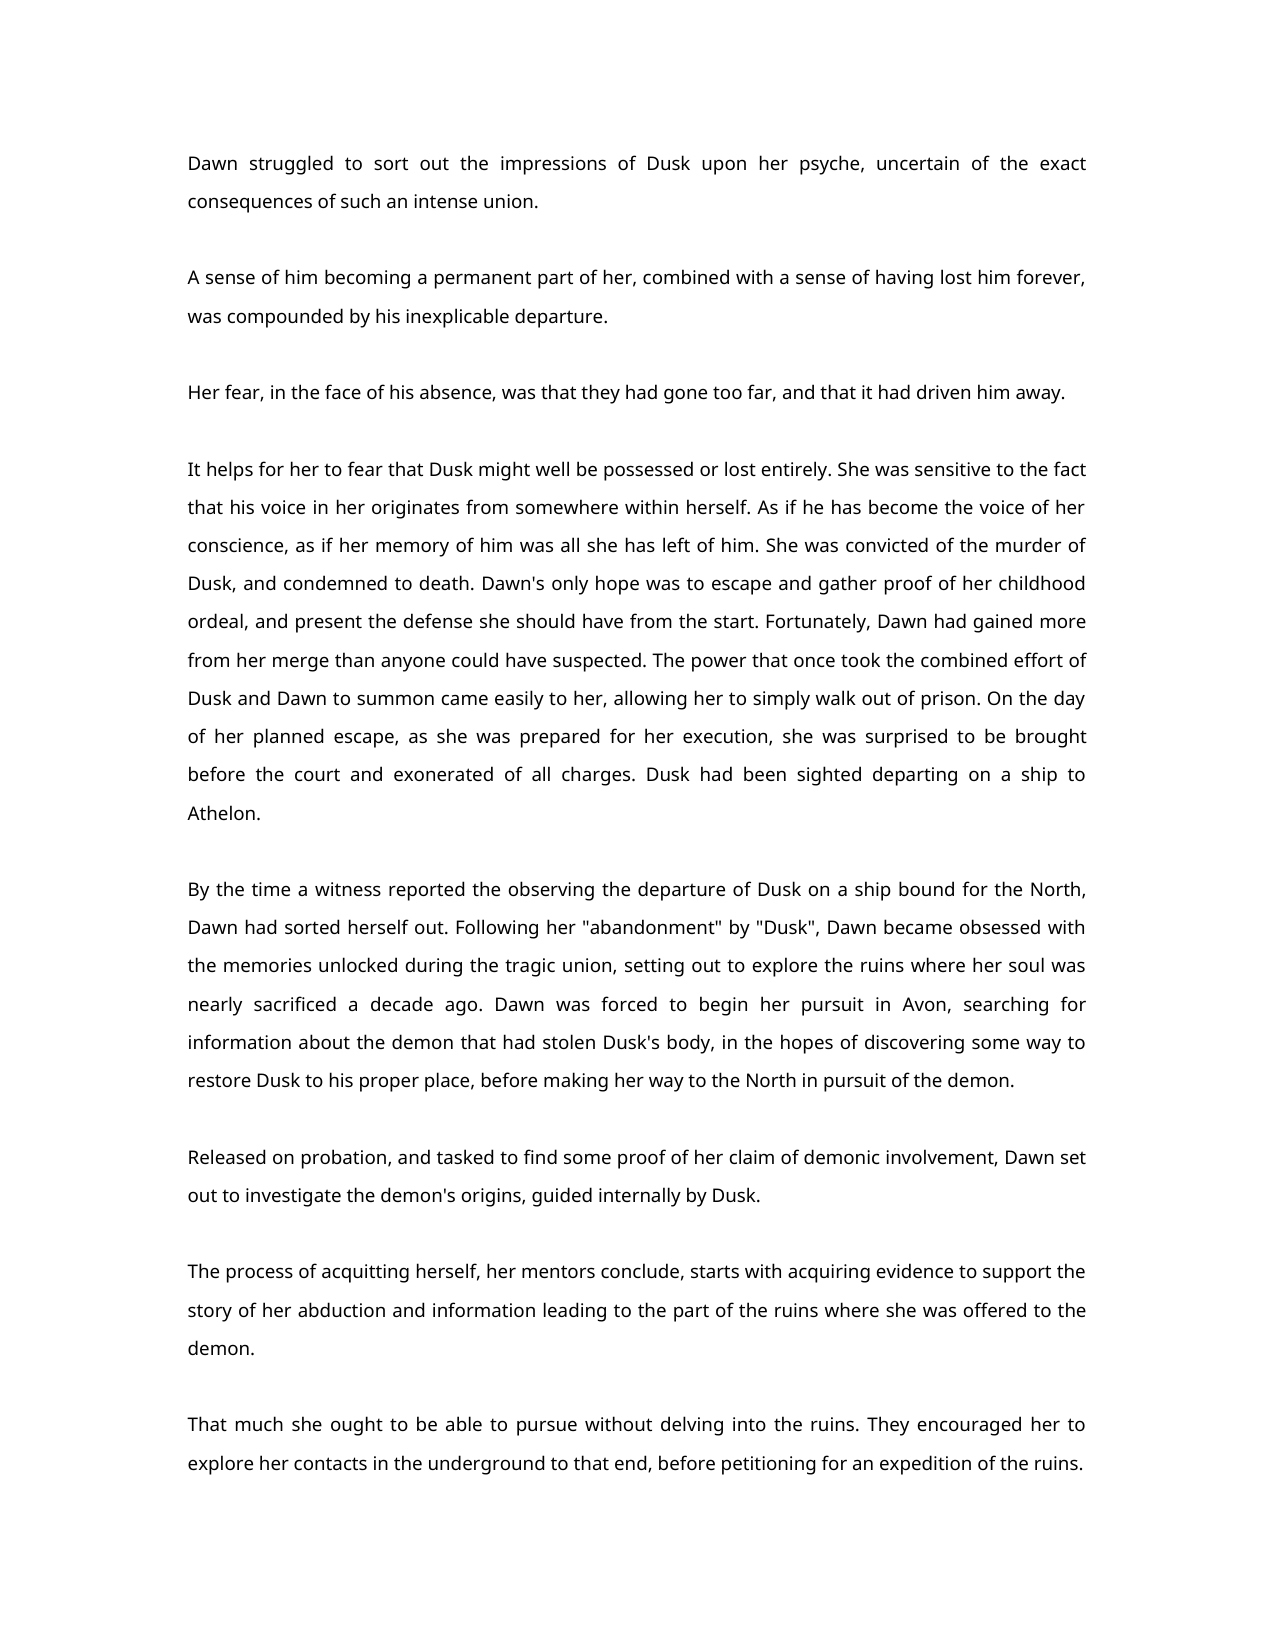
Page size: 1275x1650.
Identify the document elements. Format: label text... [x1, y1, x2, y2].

text Released on probation, and tasked to find some proof of her claim of demonic involvement, Dawn set out to investigate the demon's origins, guided internally by Dusk. [187, 1144, 1087, 1208]
text The process of acquitting herself, her mentors conclude, starts with acquiring evidence to support the story of her abduction and information leading to the part of the ruins where she was offered to the demon. [187, 1259, 1087, 1361]
text It helps for her to fear that Dusk might well be possessed or lost entirely. She was sensitive to the fact that his voice in her originates from somewhere within herself. As if he has become the voice of her conscience, as if her memory of him was all she has left of him. She was convicted of the murder of Dusk, and condemned to death. Dawn's only hope was to escape and gather proof of her childhood ordeal, and present the defense she should have from the start. Fortunately, Dawn had gained more from her merge than anyone could have suspected. The power that once took the combined effort of Dusk and Dawn to summon came easily to her, allowing her to simply walk out of prison. On the day of her planned escape, as she was prepared for her execution, she was surprised to be brought before the court and exonerated of all charges. Dusk had been sighted departing on a ship to Athelon. [187, 456, 1087, 825]
text A sense of him becoming a permanent part of her, combined with a sense of having lost him forever, was compounded by his inexplicable departure. [187, 265, 1087, 328]
text Her fear, in the face of his absence, was that they had gone too far, and that it had driven him away. [187, 379, 1087, 405]
text Dawn struggled to sort out the impressions of Dusk upon her psyche, uncertain of the exact consequences of such an intense union. [187, 150, 1087, 214]
text By the time a witness reported the observing the departure of Dusk on a ship bound for the North, Dawn had sorted herself out. Following her "abandonment" by "Dusk", Dawn became obsessed with the memories unlocked during the tragic union, setting out to explore the ruins where her soul was nearly sacrificed a decade ago. Dawn was forced to begin her pursuit in Avon, searching for information about the demon that had stolen Dusk's body, in the hopes of discovering some way to restore Dusk to his proper place, before making her way to the North in pursuit of the demon. [187, 876, 1087, 1093]
text That much she ought to be able to pursue without delving into the ruins. They encouraged her to explore her contacts in the underground to that end, before petitioning for an expedition of the ruins. [187, 1412, 1087, 1475]
